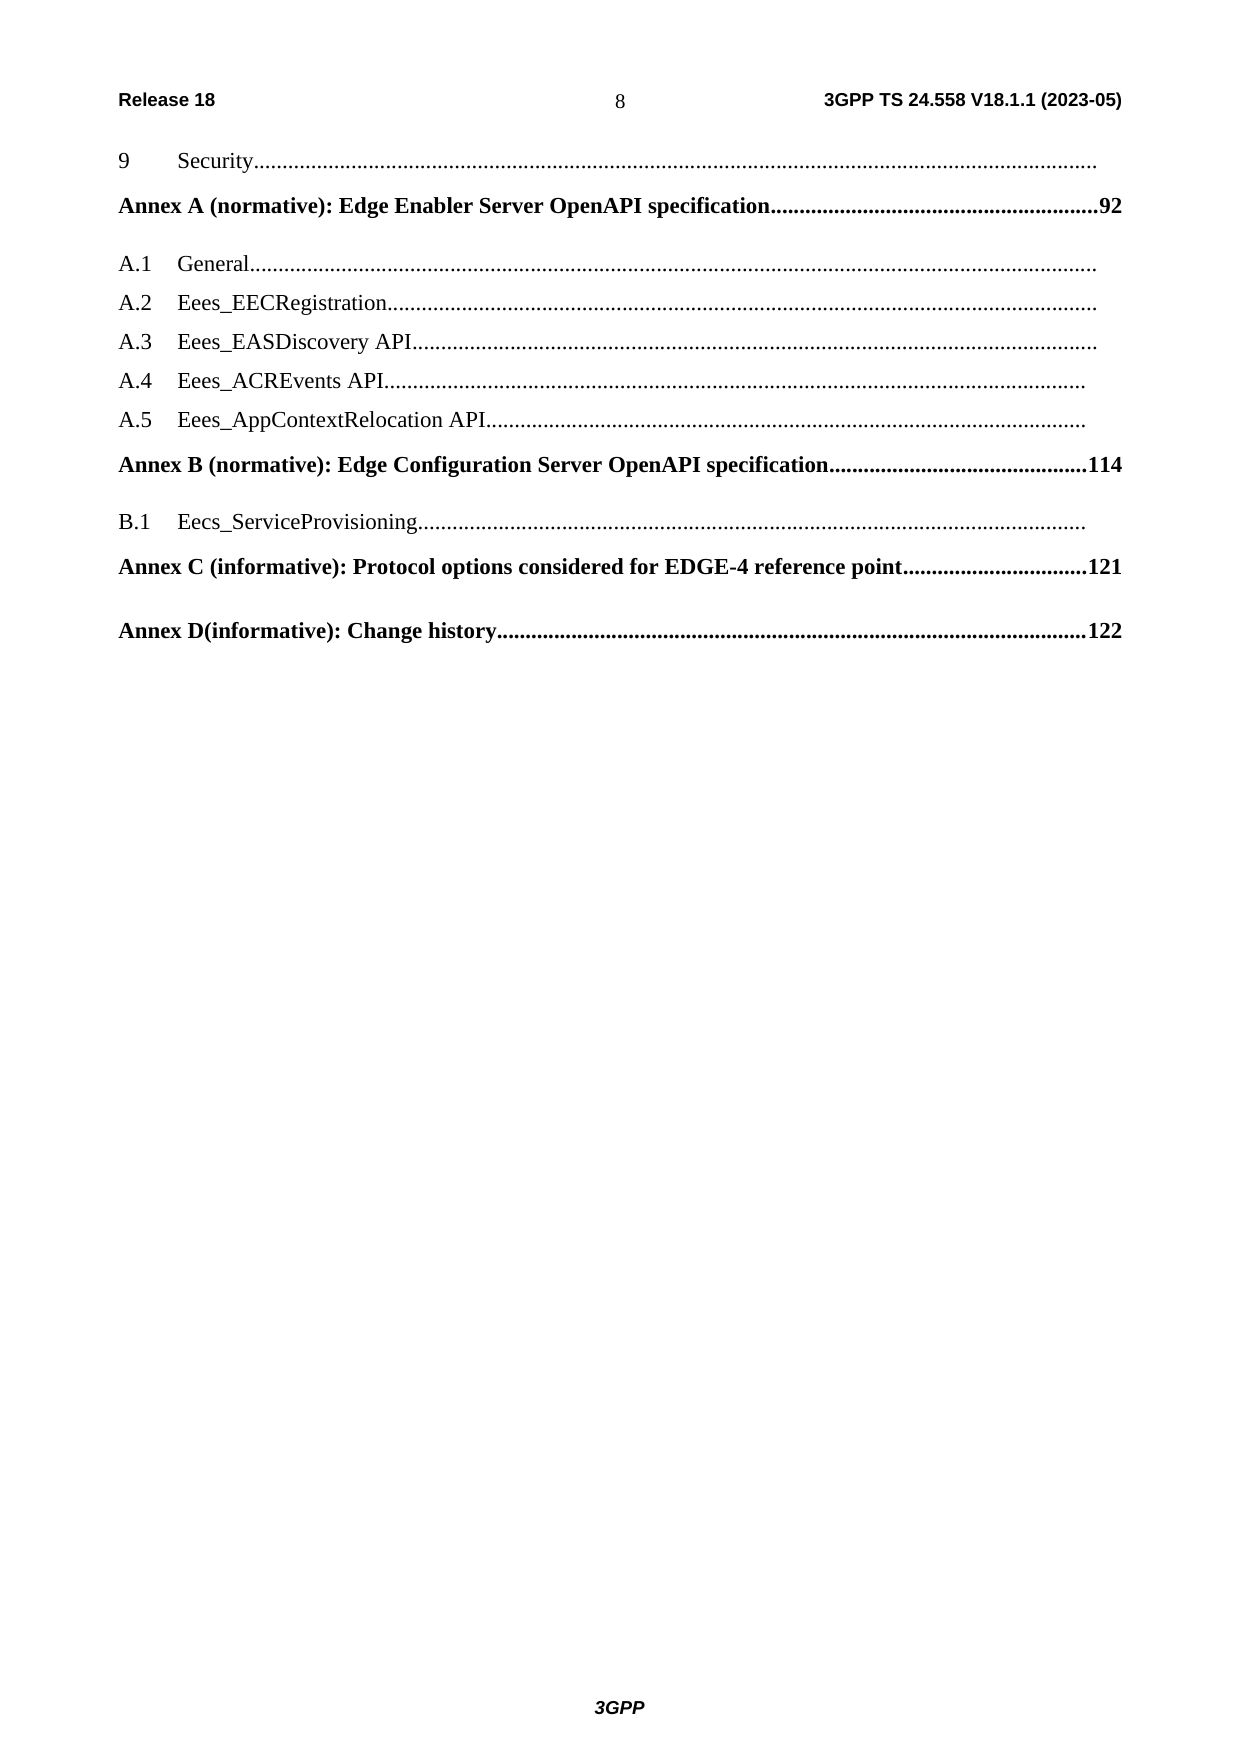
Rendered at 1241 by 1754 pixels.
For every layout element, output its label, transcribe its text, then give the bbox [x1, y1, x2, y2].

text A.3 Eees_EASDiscovery API 97 [118, 328, 1078, 354]
text A.1 General 92 [118, 250, 1078, 277]
text A.2 Eees_EECRegistration 92 [118, 289, 1078, 315]
text 9 Security 92 [118, 147, 1078, 174]
text Annex A (normative): Edge Enabler Server OpenAPI specification 92 [118, 193, 1122, 219]
text Annex D(informative): Change history 122 [118, 617, 1122, 644]
text A.4 Eees_ACREvents API 105 [118, 367, 1078, 393]
text A.5 Eees_AppContextRelocation API 110 [118, 406, 1078, 432]
text Annex C (informative): Protocol options considered for EDGE-4 reference point 121 [118, 553, 1122, 580]
text B.1 Eecs_ServiceProvisioning 114 [118, 508, 1078, 535]
text Annex B (normative): Edge Configuration Server OpenAPI specification 114 [118, 451, 1122, 477]
